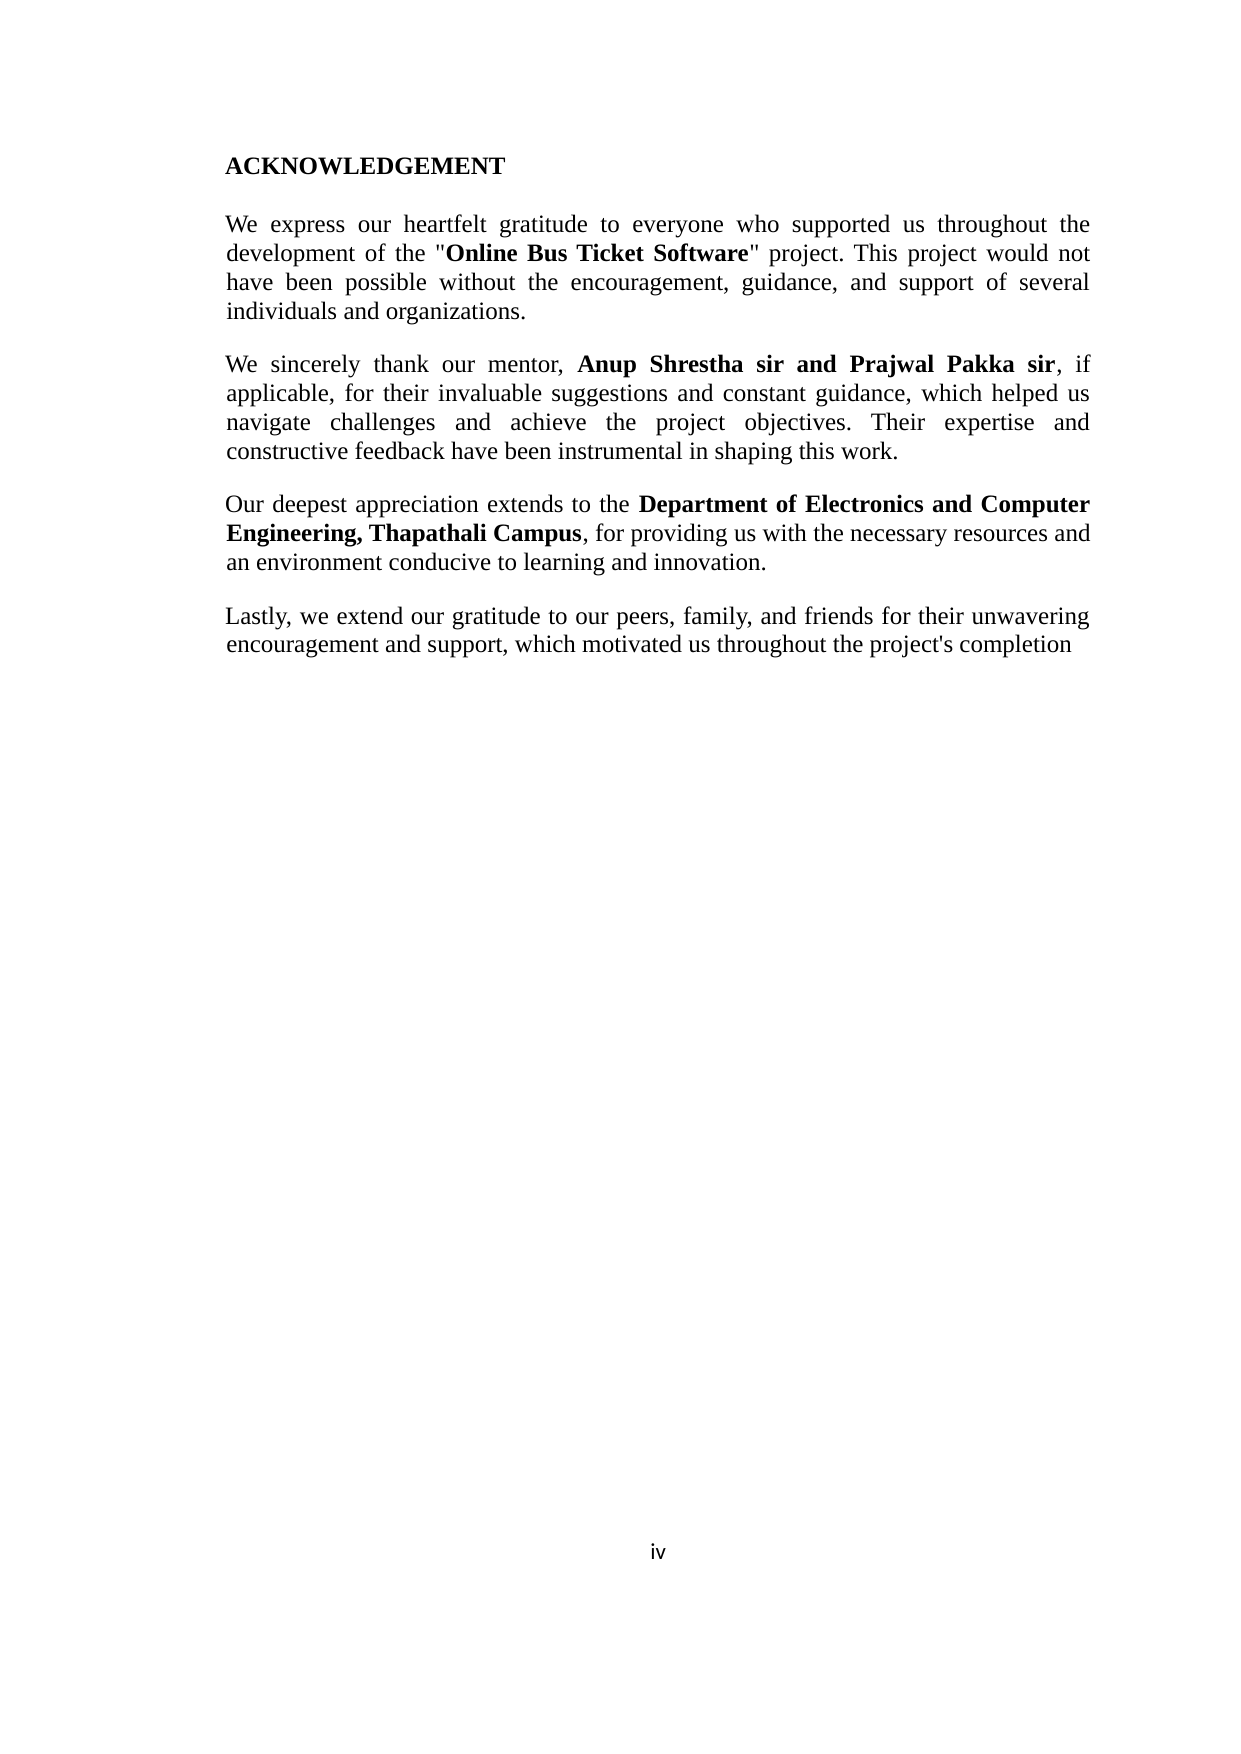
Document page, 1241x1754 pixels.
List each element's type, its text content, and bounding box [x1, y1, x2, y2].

subtitle ACKNOWLEDGEMENT [225, 151, 1091, 180]
text We express our heartfelt gratitude to everyone who supported us throughout the development of the "Online Bus Ticket Software" project. This project would not have been possible without the encouragement, guidance, and support of several individuals and organizations. [225, 209, 1091, 324]
text We sincerely thank our mentor, Anup Shrestha sir and Prajwal Pakka sir, if applicable, for their invaluable suggestions and constant guidance, which helped us navigate challenges and achieve the project objectives. Their expertise and constructive feedback have been instrumental in shaping this work. [225, 349, 1091, 464]
text Our deepest appreciation extends to the Department of Electronics and Computer Engineering, Thapathali Campus, for providing us with the necessary resources and an environment conducive to learning and innovation. [225, 489, 1091, 576]
text Lastly, we extend our gratitude to our peers, family, and friends for their unwavering encouragement and support, which motivated us throughout the project's completion [225, 601, 1091, 658]
